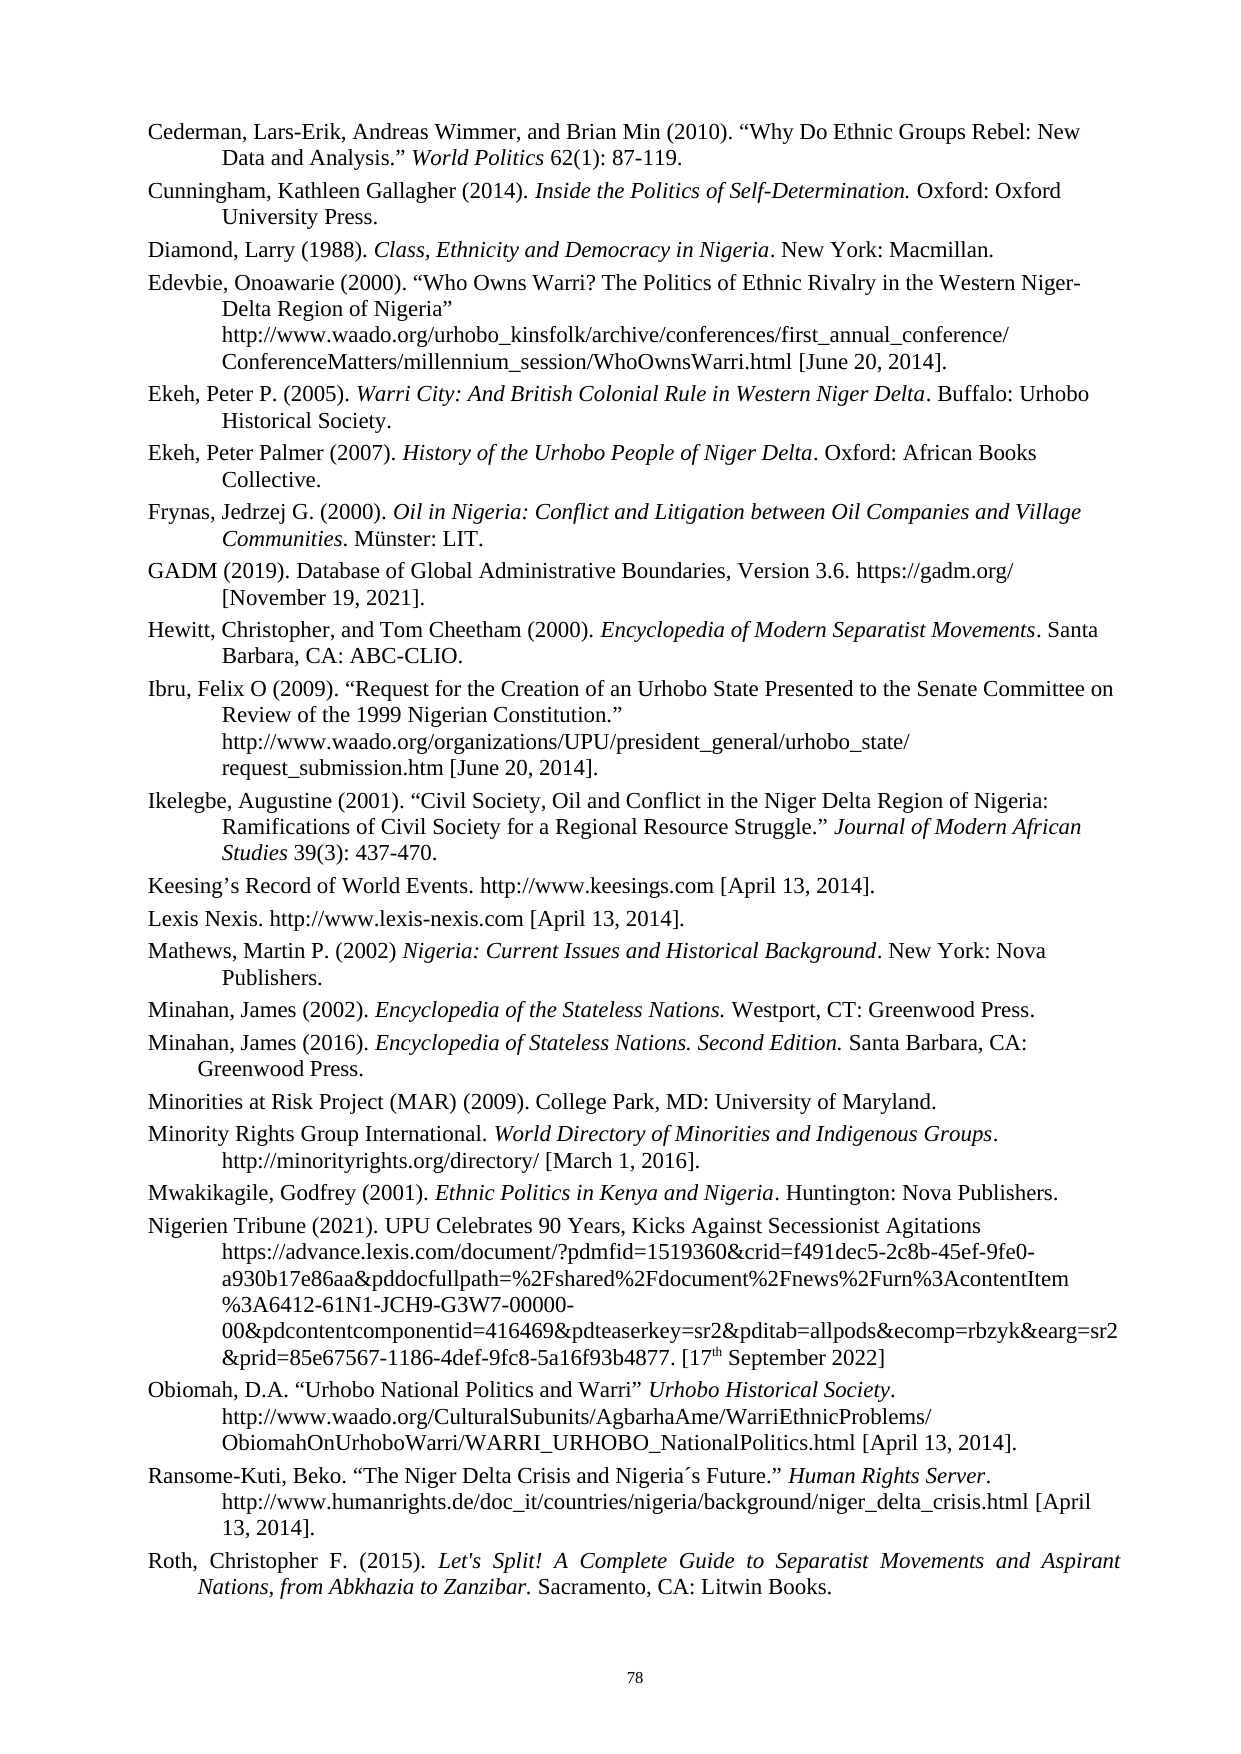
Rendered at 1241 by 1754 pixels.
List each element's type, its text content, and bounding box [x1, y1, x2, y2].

text Mathews, Martin P. (2002) Nigeria: Current Issues and Historical Background. New York: Nova Publishers. [148, 937, 1122, 990]
text Minahan, James (2016). Encyclopedia of Stateless Nations. Second Edition. Santa Barbara, CA: Greenwood Press. [148, 1029, 1122, 1082]
text Ekeh, Peter Palmer (2007). History of the Urhobo People of Niger Delta. Oxford: African Books Collective. [148, 439, 1122, 492]
text Minorities at Risk Project (MAR) (2009). College Park, MD: University of Maryland. [148, 1088, 1122, 1114]
text Lexis Nexis. http://www.lexis-nexis.com [April 13, 2014]. [148, 905, 1122, 931]
text Edevbie, Onoawarie (2000). “Who Owns Warri? The Politics of Ethnic Rivalry in the Western Niger-Delta Region of Nigeria” http://www.waado.org/urhobo_kinsfolk/archive/conferences/first_annual_conference/ConferenceMatters/millennium_session/WhoOwnsWarri.html [June 20, 2014]. [148, 269, 1122, 374]
text Mwakikagile, Godfrey (2001). Ethnic Politics in Kenya and Nigeria. Huntington: Nova Publishers. [148, 1179, 1122, 1206]
text Roth, Christopher F. (2015). Let's Split! A Complete Guide to Separatist Movements and Aspirant Nations, from Abkhazia to Zanzibar. Sacramento, CA: Litwin Books. [148, 1547, 1122, 1600]
text Nigerien Tribune (2021). UPU Celebrates 90 Years, Kicks Against Secessionist Agitations https://advance.lexis.com/document/?pdmfid=1519360&crid=f491dec5-2c8b-45ef-9fe0-a930b17e86aa&pddocfullpath=%2Fshared%2Fdocument%2Fnews%2Furn%3AcontentItem%3A6412-61N1-JCH9-G3W7-00000-00&pdcontentcomponentid=416469&pdteaserkey=sr2&pditab=allpods&ecomp=rbzyk&earg=sr2&prid=85e67567-1186-4def-9fc8-5a16f93b4877. [17th September 2022] [148, 1212, 1122, 1370]
text GADM (2019). Database of Global Administrative Boundaries, Version 3.6. https://gadm.org/ [November 19, 2021]. [148, 557, 1122, 610]
text Minority Rights Group International. World Directory of Minorities and Indigenous Groups. http://minorityrights.org/directory/ [March 1, 2016]. [148, 1120, 1122, 1173]
text Keesing’s Record of World Events. http://www.keesings.com [April 13, 2014]. [148, 872, 1122, 898]
text Frynas, Jedrzej G. (2000). Oil in Nigeria: Conflict and Litigation between Oil Companies and Village Communities. Münster: LIT. [148, 498, 1122, 551]
text Cederman, Lars-Erik, Andreas Wimmer, and Brian Min (2010). “Why Do Ethnic Groups Rebel: New Data and Analysis.” World Politics 62(1): 87-119. [148, 118, 1122, 171]
text Diamond, Larry (1988). Class, Ethnicity and Democracy in Nigeria. New York: Macmillan. [148, 236, 1122, 262]
text Hewitt, Christopher, and Tom Cheetham (2000). Encyclopedia of Modern Separatist Movements. Santa Barbara, CA: ABC-CLIO. [148, 616, 1122, 669]
text Cunningham, Kathleen Gallagher (2014). Inside the Politics of Self-Determination. Oxford: Oxford University Press. [148, 177, 1122, 230]
text Ransome-Kuti, Beko. “The Niger Delta Crisis and Nigeria´s Future.” Human Rights Server. http://www.humanrights.de/doc_it/countries/nigeria/background/niger_delta_crisis.html [April 13, 2014]. [148, 1462, 1122, 1541]
text Ikelegbe, Augustine (2001). “Civil Society, Oil and Conflict in the Niger Delta Region of Nigeria: Ramifications of Civil Society for a Regional Resource Struggle.” Journal of Modern African Studies 39(3): 437-470. [148, 787, 1122, 866]
text Ekeh, Peter P. (2005). Warri City: And British Colonial Rule in Western Niger Delta. Buffalo: Urhobo Historical Society. [148, 380, 1122, 433]
text Minahan, James (2002). Encyclopedia of the Stateless Nations. Westport, CT: Greenwood Press. [148, 996, 1122, 1023]
text Ibru, Felix O (2009). “Request for the Creation of an Urhobo State Presented to the Senate Committee on Review of the 1999 Nigerian Constitution.” http://www.waado.org/organizations/UPU/president_general/urhobo_state/request_submission.htm [June 20, 2014]. [148, 675, 1122, 781]
text Obiomah, D.A. “Urhobo National Politics and Warri” Urhobo Historical Society. http://www.waado.org/CulturalSubunits/AgbarhaAme/WarriEthnicProblems/ObiomahOnUrhoboWarri/WARRI_URHOBO_NationalPolitics.html [April 13, 2014]. [148, 1376, 1122, 1455]
